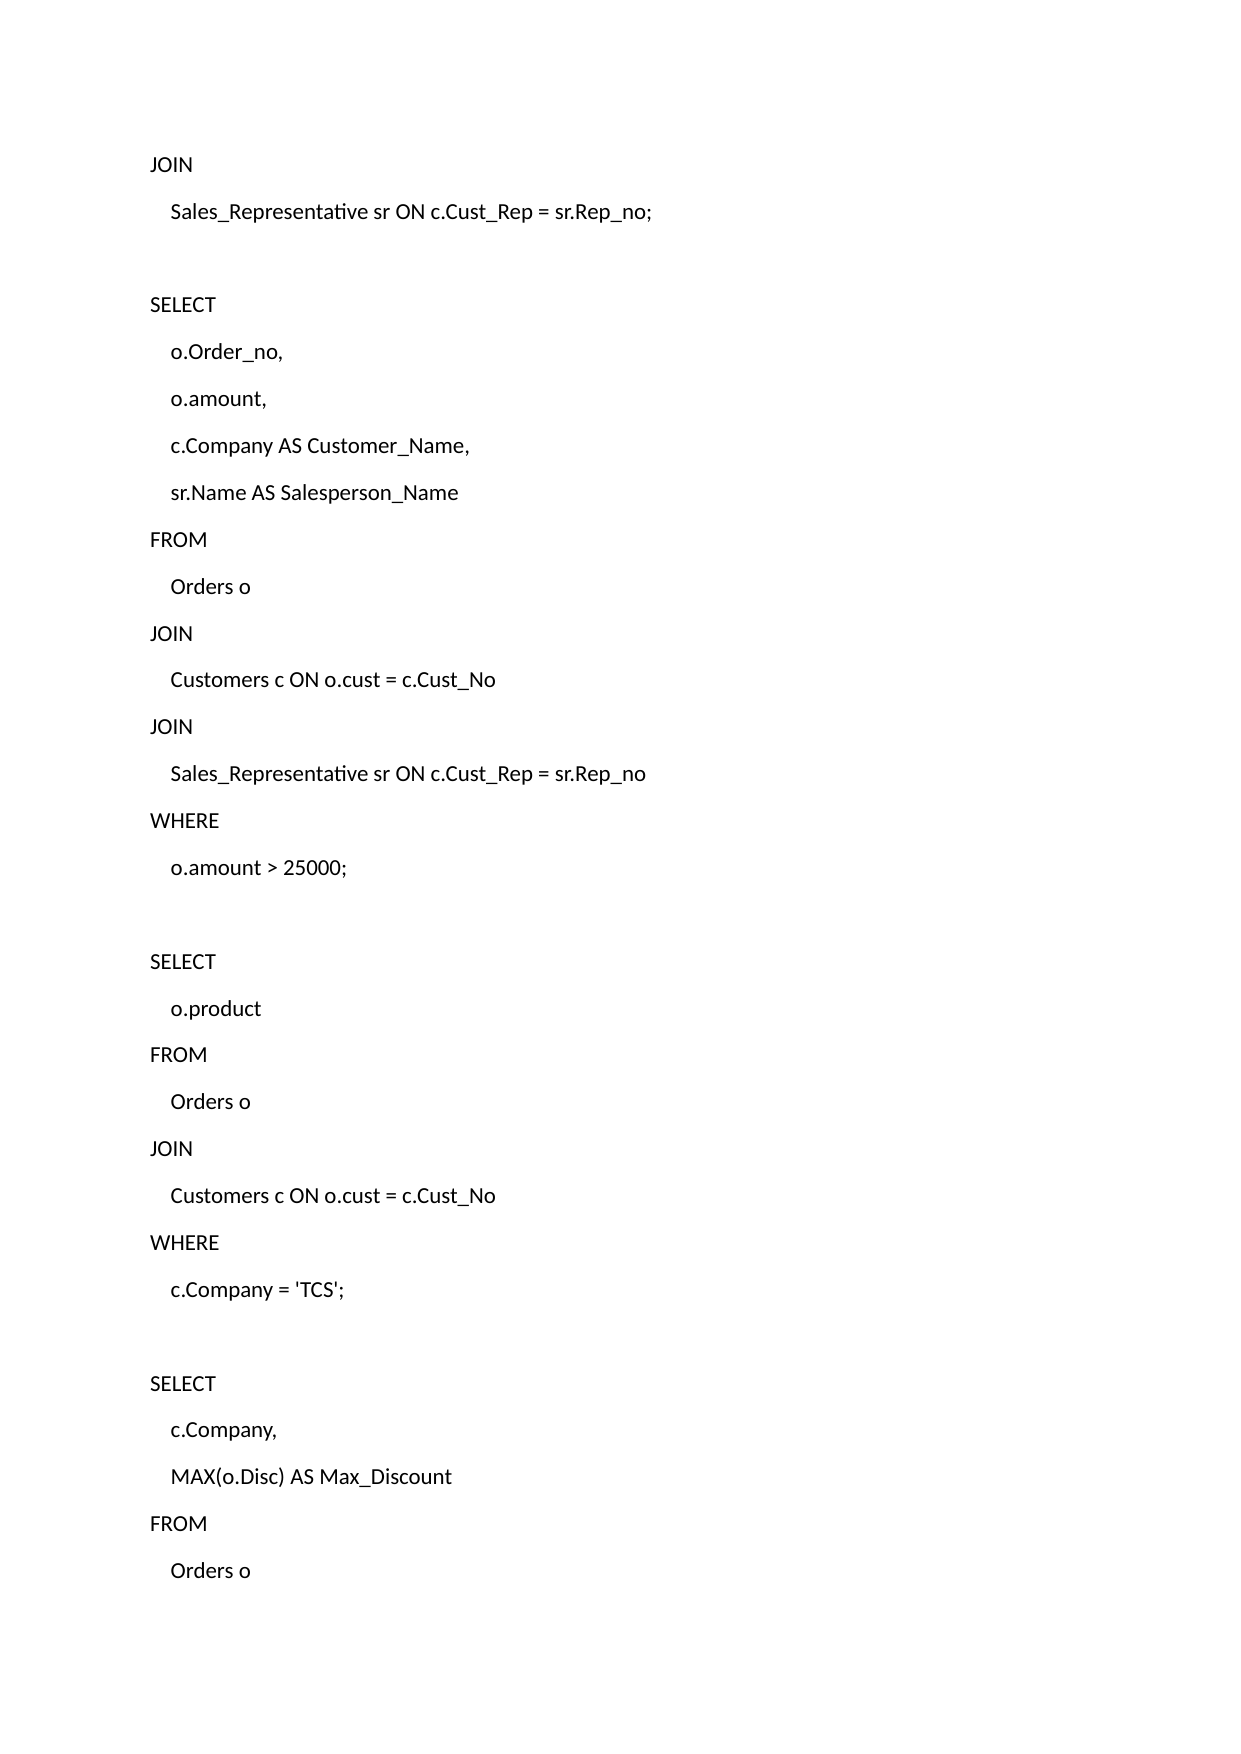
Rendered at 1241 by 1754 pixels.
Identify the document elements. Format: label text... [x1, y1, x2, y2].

text JOIN [150, 150, 1090, 178]
text Sales_Representative sr ON c.Cust_Rep = sr.Rep_no; [150, 197, 1090, 225]
text SELECT [150, 947, 1090, 975]
text c.Company AS Customer_Name, [150, 431, 1090, 459]
text Orders o [150, 1556, 1090, 1584]
text JOIN [150, 1134, 1090, 1162]
text c.Company = 'TCS'; [150, 1275, 1090, 1303]
text Customers c ON o.cust = c.Cust_No [150, 1181, 1090, 1209]
text Sales_Representative sr ON c.Cust_Rep = sr.Rep_no [150, 759, 1090, 787]
text Orders o [150, 572, 1090, 600]
text Customers c ON o.cust = c.Cust_No [150, 666, 1090, 694]
text WHERE [150, 806, 1090, 834]
text FROM [150, 1041, 1090, 1069]
text sr.Name AS Salesperson_Name [150, 478, 1090, 506]
text JOIN [150, 712, 1090, 741]
text FROM [150, 525, 1090, 553]
text c.Company, [150, 1416, 1090, 1444]
text o.amount > 25000; [150, 853, 1090, 881]
text SELECT [150, 1369, 1090, 1397]
text FROM [150, 1509, 1090, 1537]
text WHERE [150, 1228, 1090, 1256]
text Orders o [150, 1087, 1090, 1116]
text MAX(o.Disc) AS Max_Discount [150, 1462, 1090, 1491]
text JOIN [150, 619, 1090, 647]
text o.product [150, 994, 1090, 1022]
text o.Order_no, [150, 337, 1090, 366]
text SELECT [150, 291, 1090, 319]
text o.amount, [150, 384, 1090, 412]
